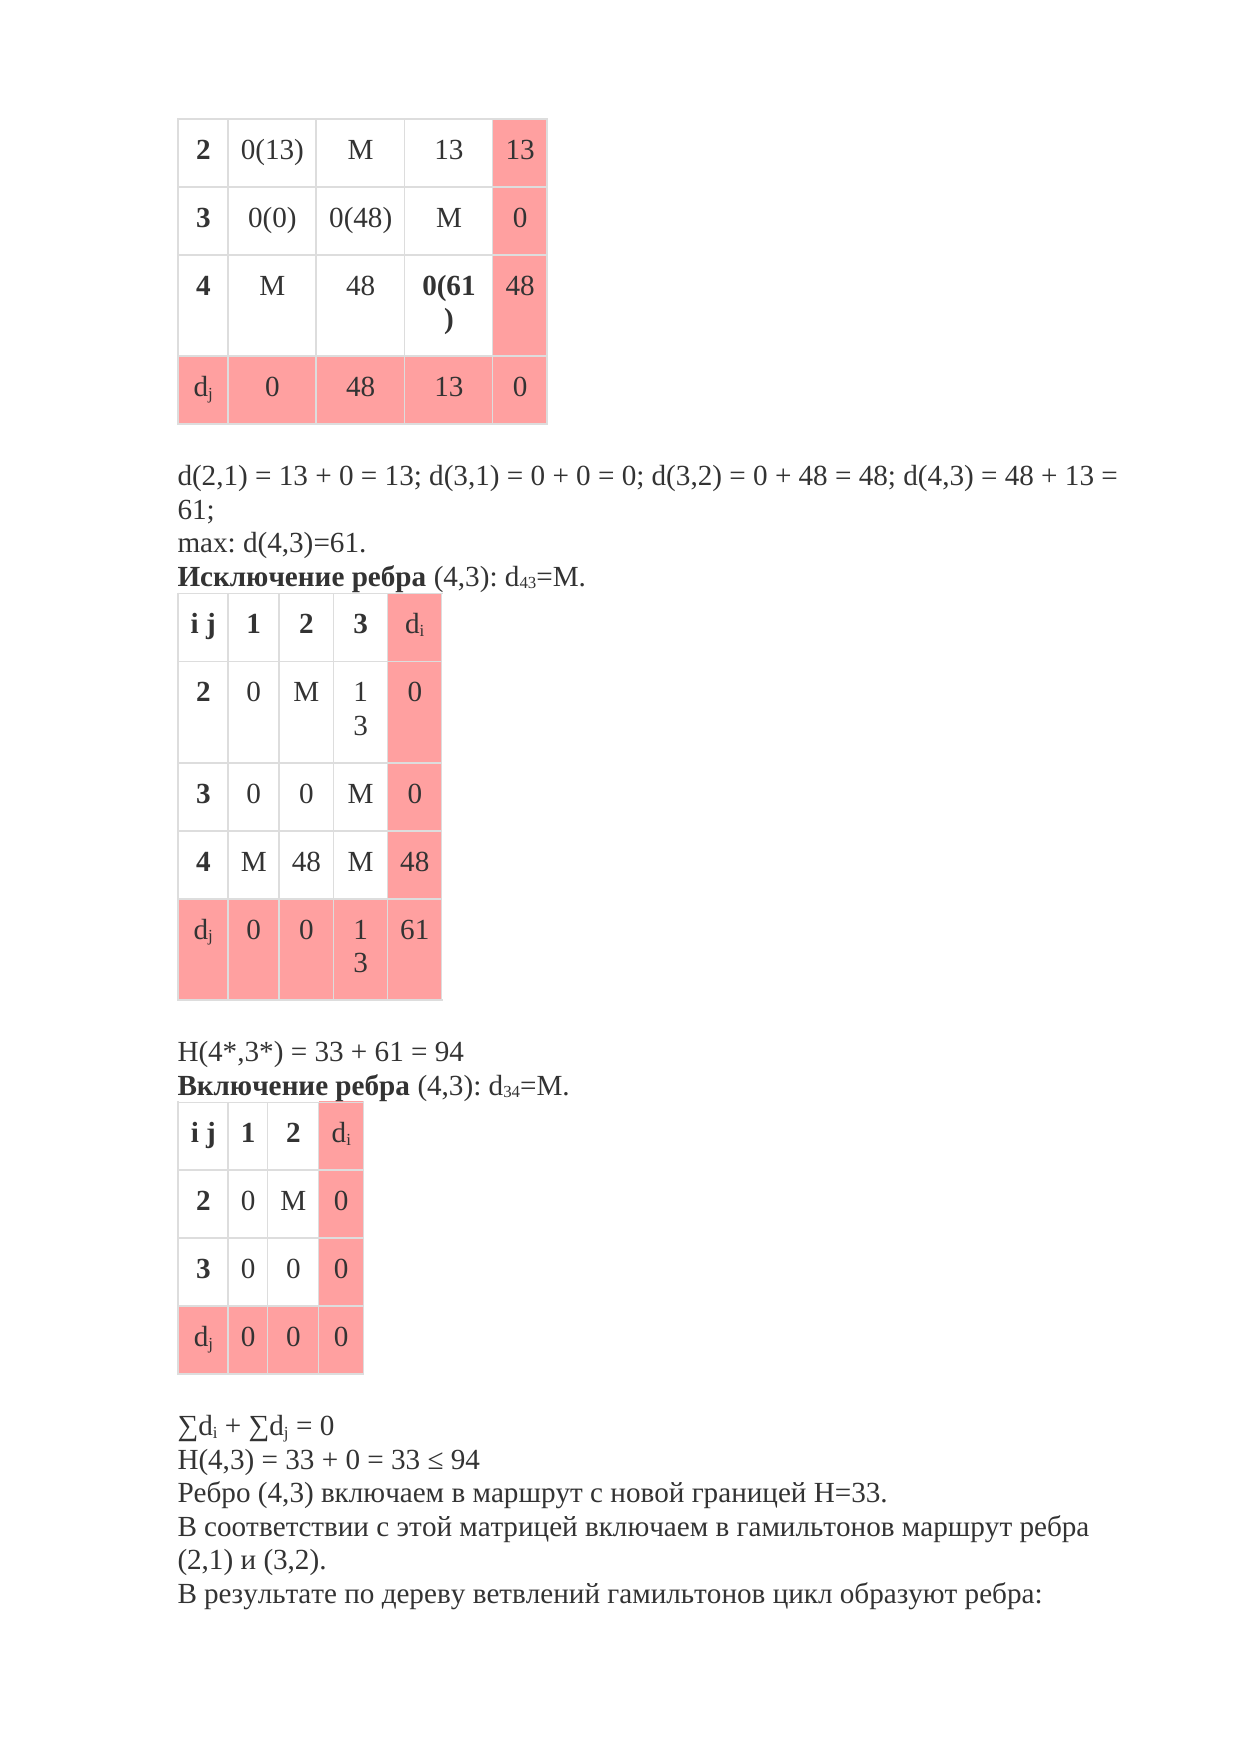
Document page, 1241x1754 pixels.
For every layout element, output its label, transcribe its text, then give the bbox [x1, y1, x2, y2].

table_cell M [268, 1171, 318, 1237]
table_header 1 [229, 594, 278, 661]
table_cell M [334, 764, 387, 830]
table_cell M [334, 832, 387, 898]
table_cell 13 [334, 900, 387, 999]
table_cell 13 [334, 662, 387, 762]
table_cell 0 [493, 188, 546, 254]
table_header i j [179, 594, 227, 661]
table_cell 4 [179, 256, 227, 355]
table_cell 61 [388, 900, 441, 999]
table_cell 2 [179, 1171, 227, 1237]
table_header di [388, 594, 441, 661]
table_cell 0(48) [317, 188, 404, 254]
table_cell 0 [229, 1171, 267, 1237]
table_cell 48 [493, 256, 546, 355]
table_cell 0(61) [405, 256, 492, 355]
table_cell 3 [179, 188, 227, 254]
table_header 2 [268, 1103, 318, 1169]
table_cell 0 [268, 1307, 318, 1373]
text H(4*,3*) = 33 + 61 = 94 Включение ребра (4,3): d34=М. [177, 1001, 1152, 1101]
table_cell M [229, 256, 315, 355]
table_cell 2 [179, 662, 227, 762]
table_cell 3 [179, 1239, 227, 1305]
table_cell 13 [405, 120, 492, 186]
table_cell 0 [493, 357, 546, 423]
table_header 3 [334, 594, 387, 661]
table_cell 0(0) [229, 188, 315, 254]
table_cell M [317, 120, 404, 186]
table_cell 3 [179, 764, 227, 830]
table_header 1 [229, 1103, 267, 1169]
table_cell 0 [388, 764, 441, 830]
table_cell 48 [388, 832, 441, 898]
table_cell 48 [317, 357, 404, 423]
table_cell 2 [179, 120, 227, 186]
table_cell 0 [280, 764, 333, 830]
table_cell M [405, 188, 492, 254]
table_cell 0 [229, 357, 315, 423]
table_cell 48 [280, 832, 333, 898]
table_cell dj [179, 900, 227, 999]
table_cell 0 [229, 1239, 267, 1305]
table_cell 13 [405, 357, 492, 423]
table_cell 0 [229, 1307, 267, 1373]
table_cell 0(13) [229, 120, 315, 186]
table_cell dj [179, 357, 227, 423]
table_cell 0 [229, 662, 278, 762]
table_cell 0 [229, 764, 278, 830]
table_header 2 [280, 594, 333, 661]
text d(2,1) = 13 + 0 = 13; d(3,1) = 0 + 0 = 0; d(3,2) = 0 + 48 = 48; d(4,3) = 48 + 13 = 61; max: d(4,3)=61. Исключение ребра (4,3): d43=M. [177, 425, 1152, 593]
table_cell 0 [268, 1239, 318, 1305]
table_cell M [229, 832, 278, 898]
table_cell 4 [179, 832, 227, 898]
table_cell 0 [229, 900, 278, 999]
table_cell 0 [319, 1171, 363, 1237]
table_cell 0 [319, 1239, 363, 1305]
table_cell dj [179, 1307, 227, 1373]
table_cell 0 [319, 1307, 363, 1373]
table_cell 0 [280, 900, 333, 999]
table_header di [319, 1103, 363, 1169]
table_cell M [280, 662, 333, 762]
table_cell 0 [388, 662, 441, 762]
table_cell 48 [317, 256, 404, 355]
table_header i j [179, 1103, 227, 1169]
table_cell 13 [493, 120, 546, 186]
